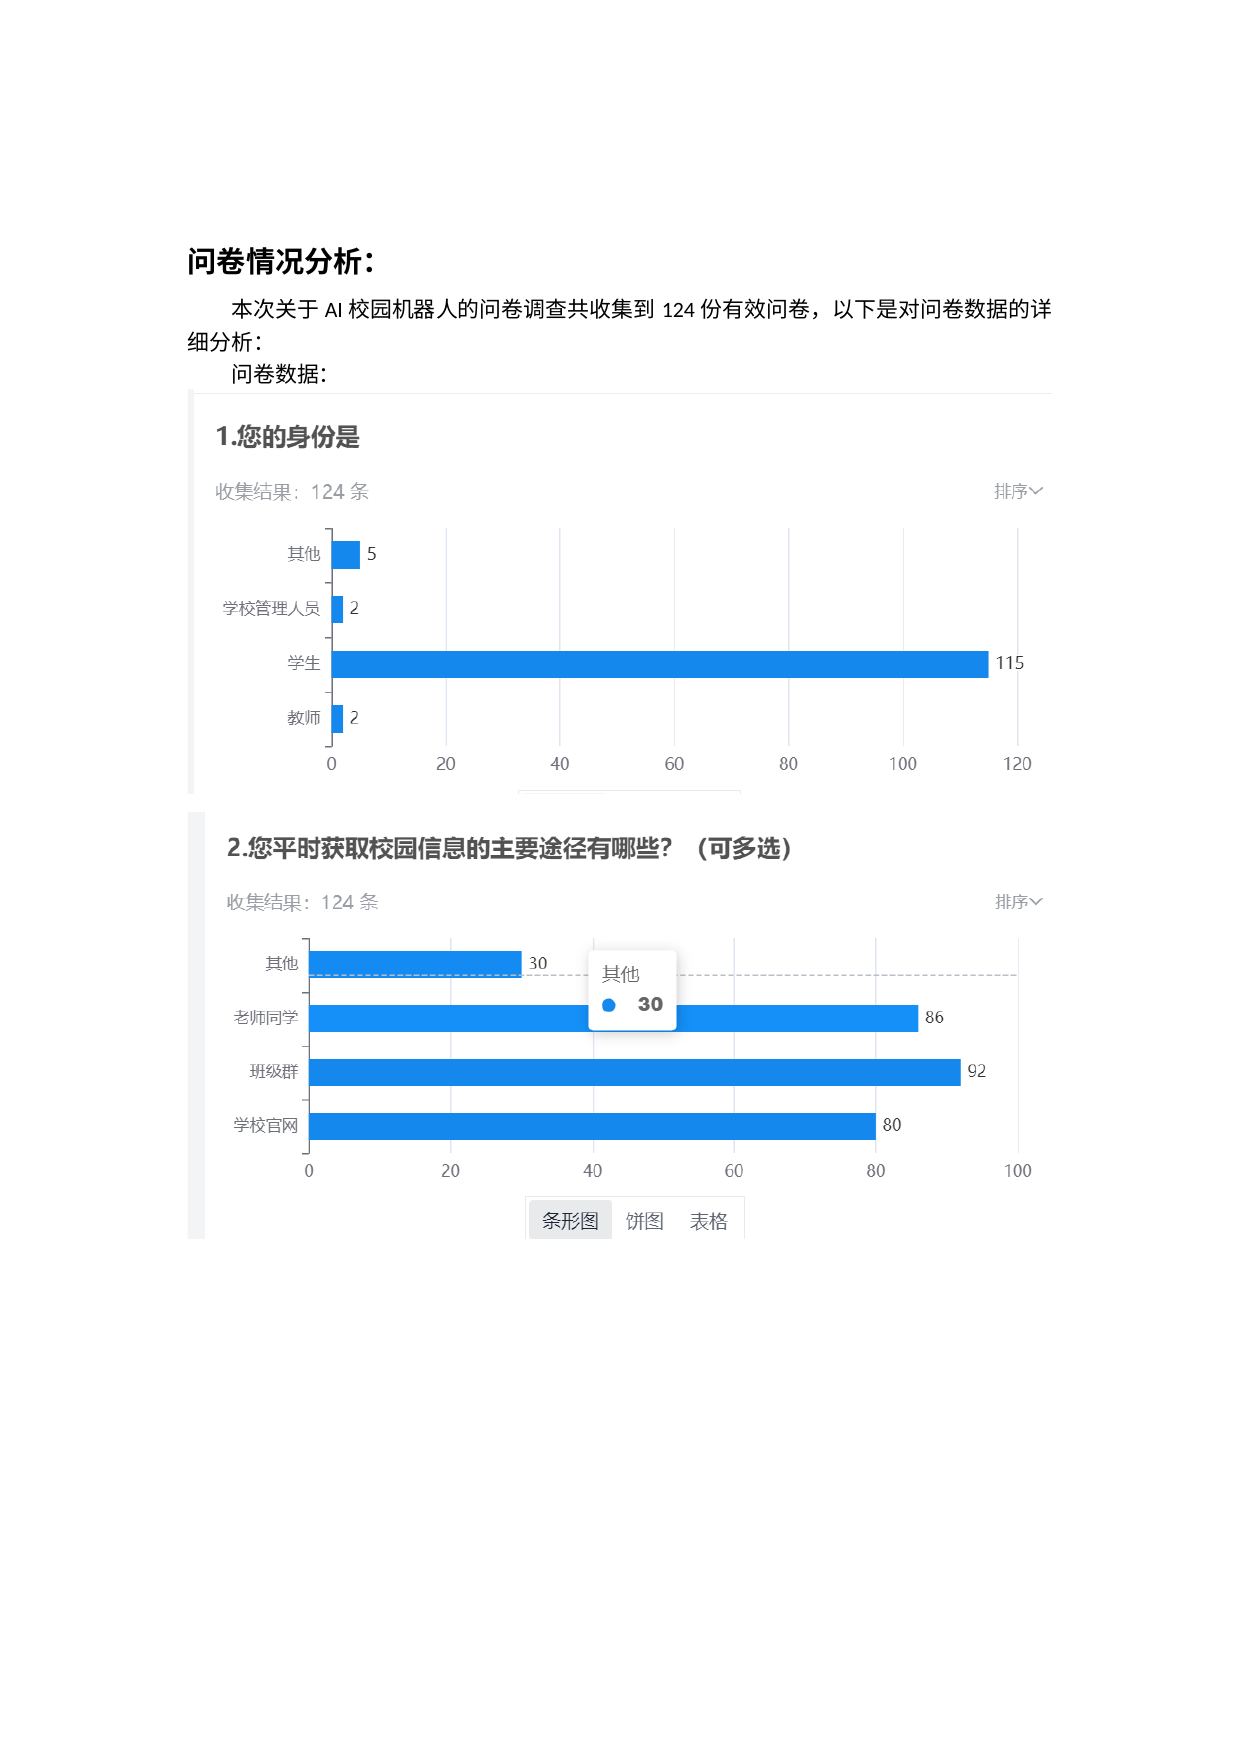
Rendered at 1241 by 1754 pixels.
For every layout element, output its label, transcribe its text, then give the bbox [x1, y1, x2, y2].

picture [187, 812, 1053, 1239]
text 问卷数据： [187, 357, 1053, 389]
picture [187, 389, 1053, 794]
text 本次关于 AI 校园机器人的问卷调查共收集到 124 份有效问卷，以下是对问卷数据的详细分析： [187, 292, 1053, 357]
text 问卷情况分析： [187, 227, 1053, 292]
